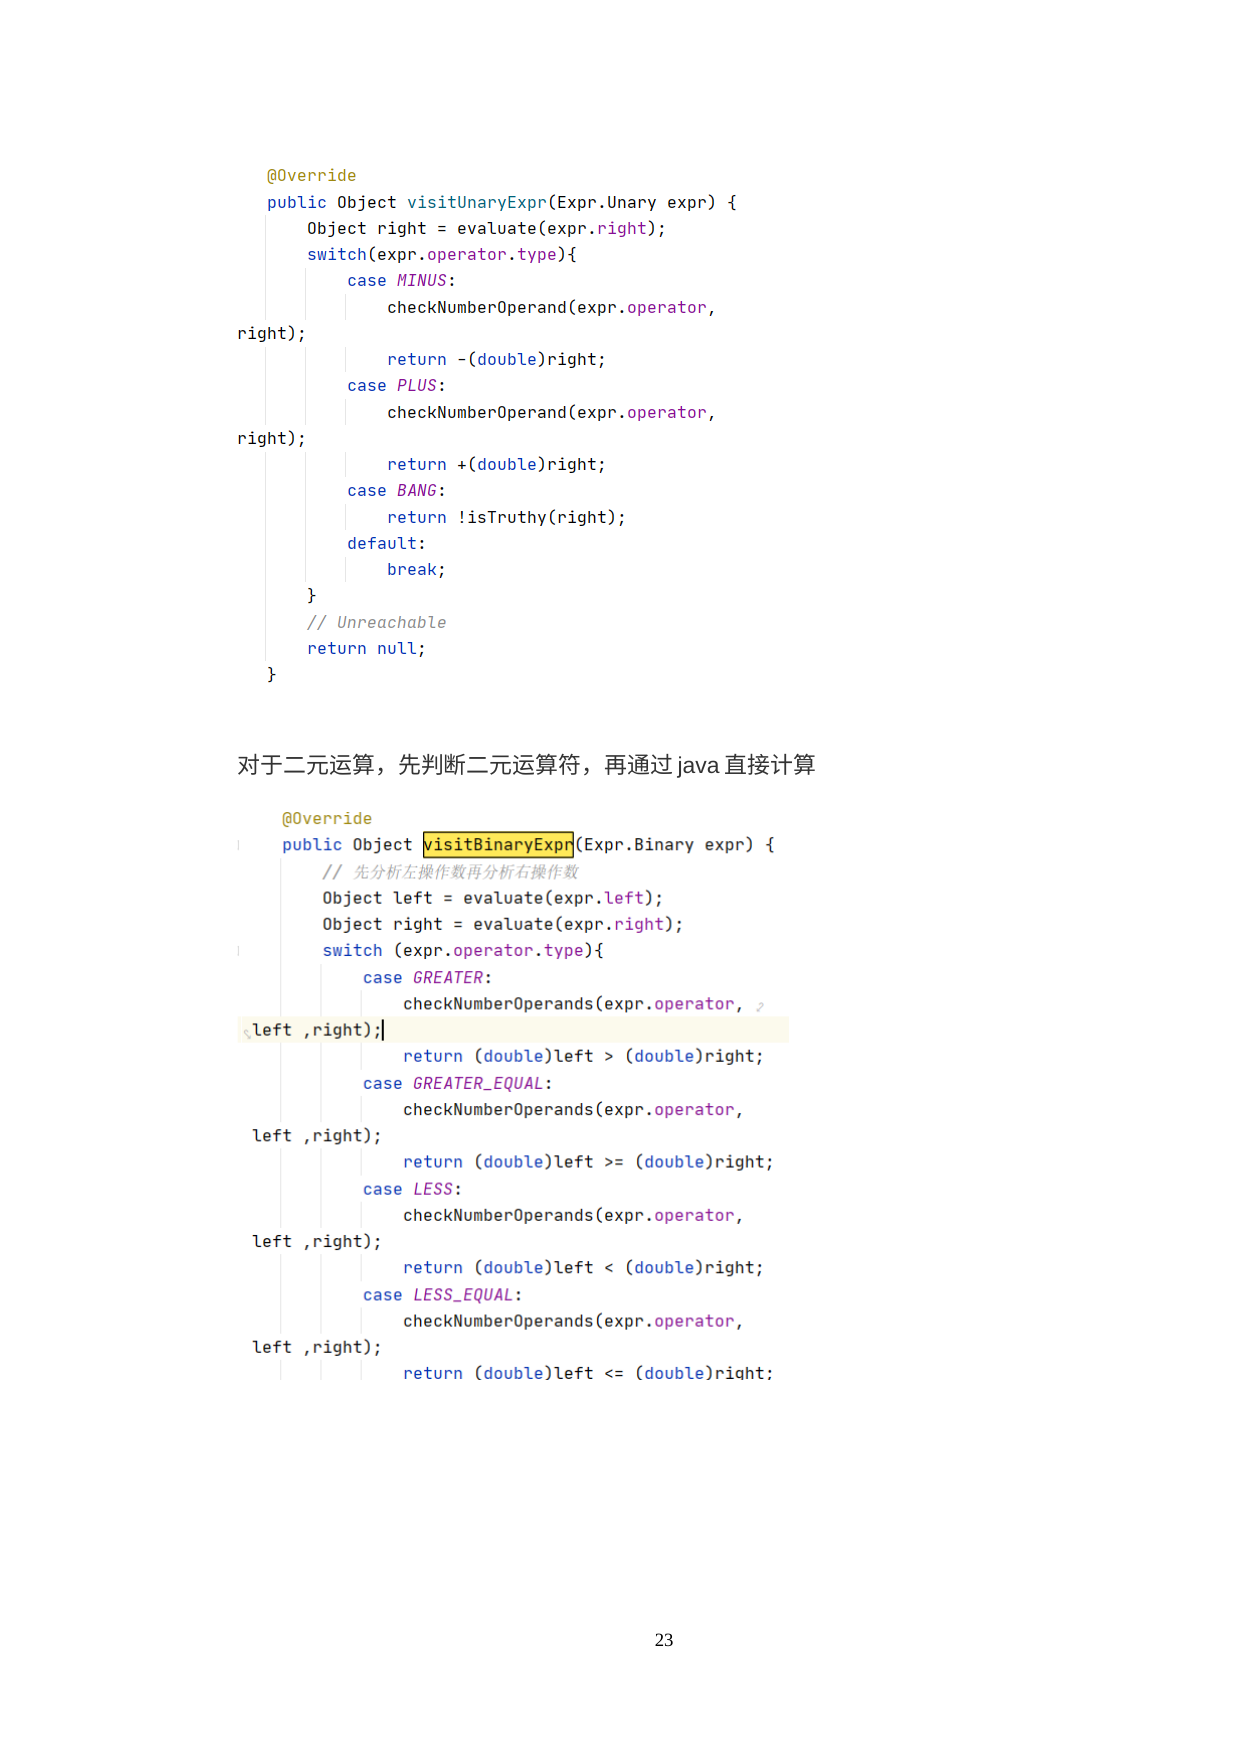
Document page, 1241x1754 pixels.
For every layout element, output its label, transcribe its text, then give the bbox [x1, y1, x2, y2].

text 对于二元运算，先判断二元运算符，再通过java直接计算 [187, 731, 1053, 796]
picture [237, 162, 766, 689]
picture [237, 812, 789, 1380]
